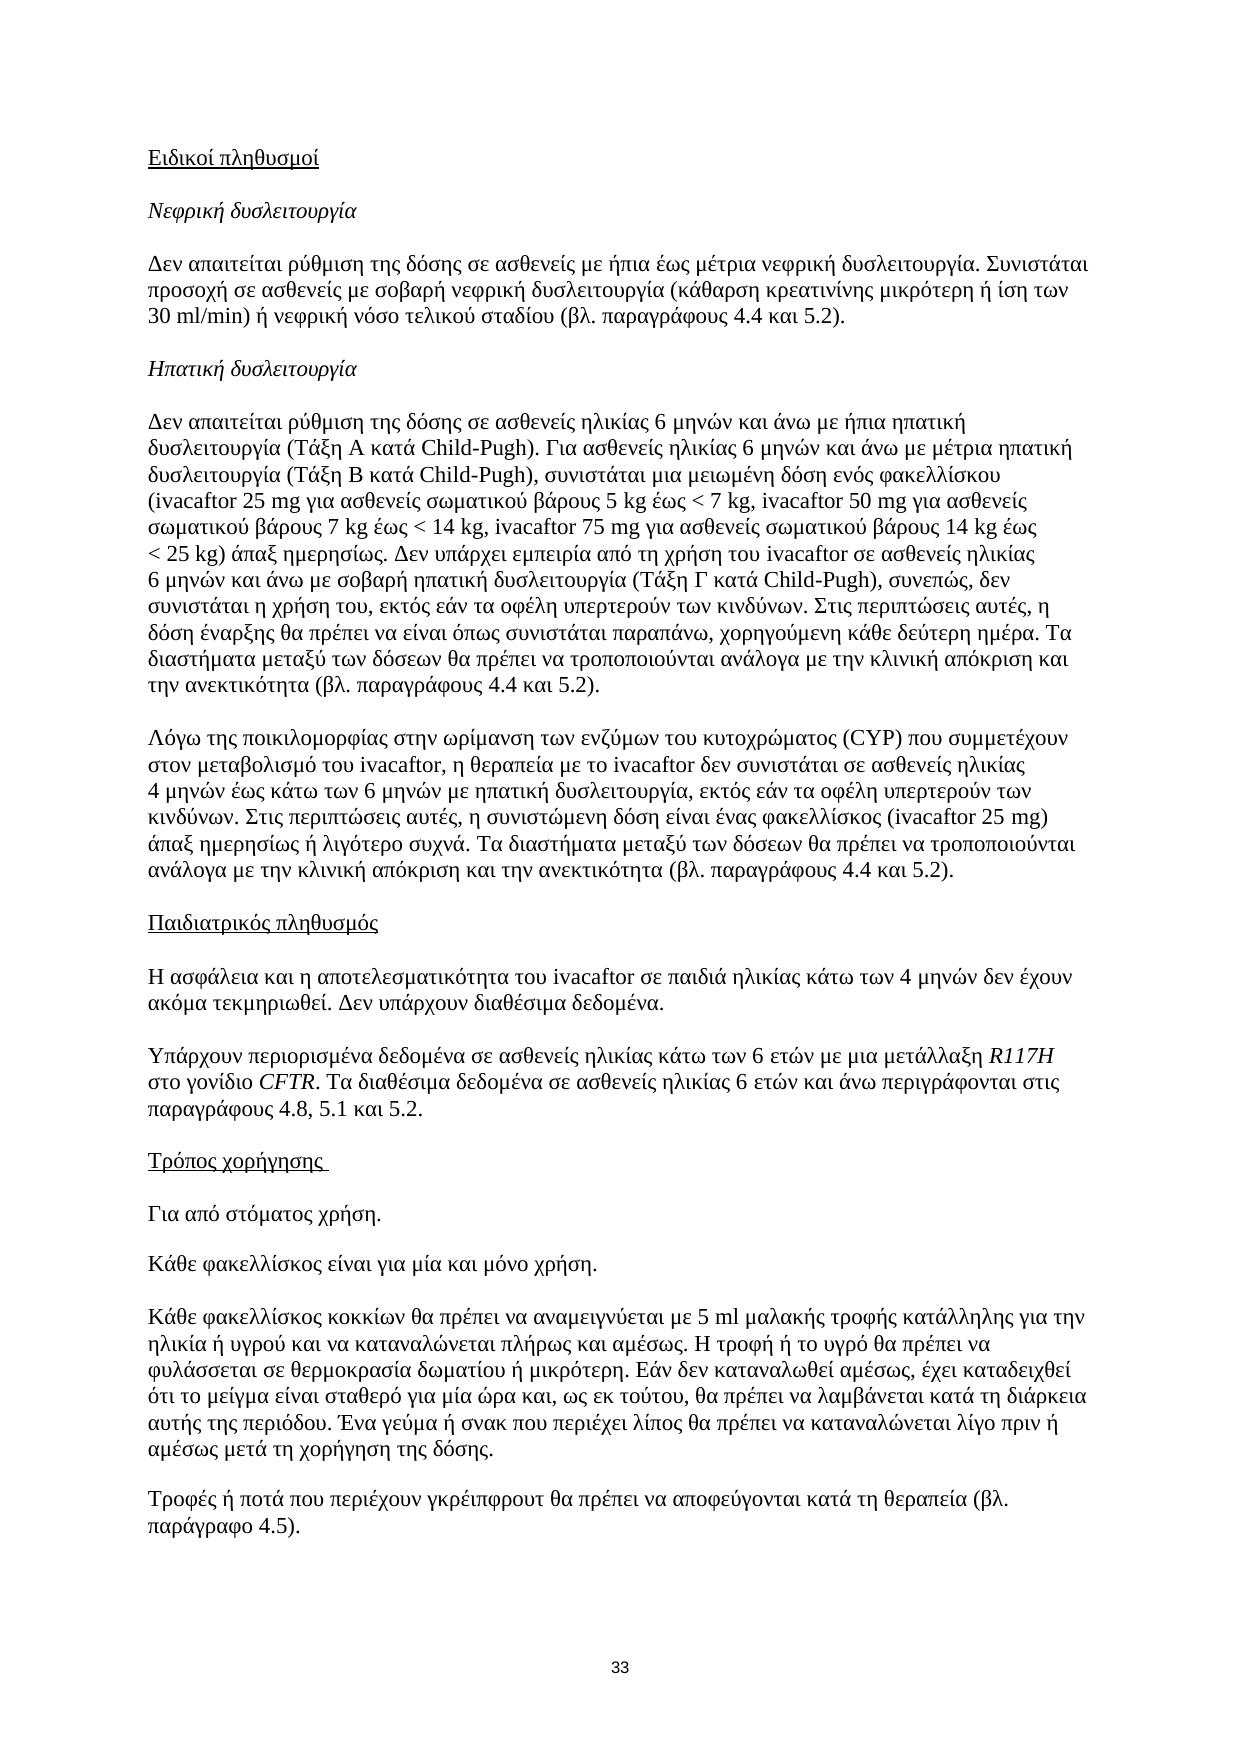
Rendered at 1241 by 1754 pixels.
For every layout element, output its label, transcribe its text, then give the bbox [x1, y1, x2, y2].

text Λόγω της ποικιλομορφίας στην ωρίμανση των ενζύμων του κυτοχρώματος (CYP) που συμμετέχουν στον μεταβολισμό του ivacaftor, η θεραπεία με το ivacaftor δεν συνιστάται σε ασθενείς ηλικίας 4 μηνών έως κάτω των 6 μηνών με ηπατική δυσλειτουργία, εκτός εάν τα οφέλη υπερτερούν των κινδύνων. Στις περιπτώσεις αυτές, η συνιστώμενη δόση είναι ένας φακελλίσκος (ivacaftor 25 mg) άπαξ ημερησίως ή λιγότερο συχνά. Τα διαστήματα μεταξύ των δόσεων θα πρέπει να τροποποιούνται ανάλογα με την κλινική απόκριση και την ανεκτικότητα (βλ. παραγράφους 4.4 και 5.2). [148, 724, 1092, 882]
text Κάθε φακελλίσκος κοκκίων θα πρέπει να αναμειγνύεται με 5 ml μαλακής τροφής κατάλληλης για την ηλικία ή υγρού και να καταναλώνεται πλήρως και αμέσως. Η τροφή ή το υγρό θα πρέπει να φυλάσσεται σε θερμοκρασία δωματίου ή μικρότερη. Εάν δεν καταναλωθεί αμέσως, έχει καταδειχθεί ότι το μείγμα είναι σταθερό για μία ώρα και, ως εκ τούτου, θα πρέπει να λαμβάνεται κατά τη διάρκεια αυτής της περιόδου. Ένα γεύμα ή σνακ που περιέχει λίπος θα πρέπει να καταναλώνεται λίγο πριν ή αμέσως μετά τη χορήγηση της δόσης. [148, 1303, 1092, 1461]
text Δεν απαιτείται ρύθμιση της δόσης σε ασθενείς με ήπια έως μέτρια νεφρική δυσλειτουργία. Συνιστάται προσοχή σε ασθενείς με σοβαρή νεφρική δυσλειτουργία (κάθαρση κρεατινίνης μικρότερη ή ίση των 30 ml/min) ή νεφρική νόσο τελικού σταδίου (βλ. παραγράφους 4.4 και 5.2). [148, 250, 1092, 329]
text Για από στόματος χρήση. [148, 1200, 1092, 1226]
text Τρόπος χορήγησης [148, 1147, 1092, 1174]
text Κάθε φακελλίσκος είναι για μία και μόνο χρήση. [148, 1251, 1092, 1277]
subtitle Ηπατική δυσλειτουργία [148, 355, 1092, 382]
text Η ασφάλεια και η αποτελεσματικότητα του ivacaftor σε παιδιά ηλικίας κάτω των 4 μηνών δεν έχουν ακόμα τεκμηριωθεί. Δεν υπάρχουν διαθέσιμα δεδομένα. [148, 963, 1092, 1016]
text Υπάρχουν περιορισμένα δεδομένα σε ασθενείς ηλικίας κάτω των 6 ετών με μια μετάλλαξη R117H στο γονίδιο CFTR. Τα διαθέσιμα δεδομένα σε ασθενείς ηλικίας 6 ετών και άνω περιγράφονται στις παραγράφους 4.8, 5.1 και 5.2. [148, 1042, 1092, 1121]
text Παιδιατρικός πληθυσμός [148, 909, 1092, 936]
text Τροφές ή ποτά που περιέχουν γκρέιπφρουτ θα πρέπει να αποφεύγονται κατά τη θεραπεία (βλ. παράγραφο 4.5). [148, 1485, 1092, 1538]
text Δεν απαιτείται ρύθμιση της δόσης σε ασθενείς ηλικίας 6 μηνών και άνω με ήπια ηπατική δυσλειτουργία (Τάξη Α κατά Child-Pugh). Για ασθενείς ηλικίας 6 μηνών και άνω με μέτρια ηπατική δυσλειτουργία (Τάξη Β κατά Child-Pugh), συνιστάται μια μειωμένη δόση ενός φακελλίσκου (ivacaftor 25 mg για ασθενείς σωματικού βάρους 5 kg έως < 7 kg, ivacaftor 50 mg για ασθενείς σωματικού βάρους 7 kg έως < 14 kg, ivacaftor 75 mg για ασθενείς σωματικού βάρους 14 kg έως < 25 kg) άπαξ ημερησίως. Δεν υπάρχει εμπειρία από τη χρήση του ivacaftor σε ασθενείς ηλικίας 6 μηνών και άνω με σοβαρή ηπατική δυσλειτουργία (Τάξη Γ κατά Child-Pugh), συνεπώς, δεν συνιστάται η χρήση του, εκτός εάν τα οφέλη υπερτερούν των κινδύνων. Στις περιπτώσεις αυτές, η δόση έναρξης θα πρέπει να είναι όπως συνιστάται παραπάνω, χορηγούμενη κάθε δεύτερη ημέρα. Τα διαστήματα μεταξύ των δόσεων θα πρέπει να τροποποιούνται ανάλογα με την κλινική απόκριση και την ανεκτικότητα (βλ. παραγράφους 4.4 και 5.2). [148, 408, 1092, 698]
text Νεφρική δυσλειτουργία [148, 197, 1092, 223]
text Ειδικοί πληθυσμοί [148, 144, 1092, 171]
